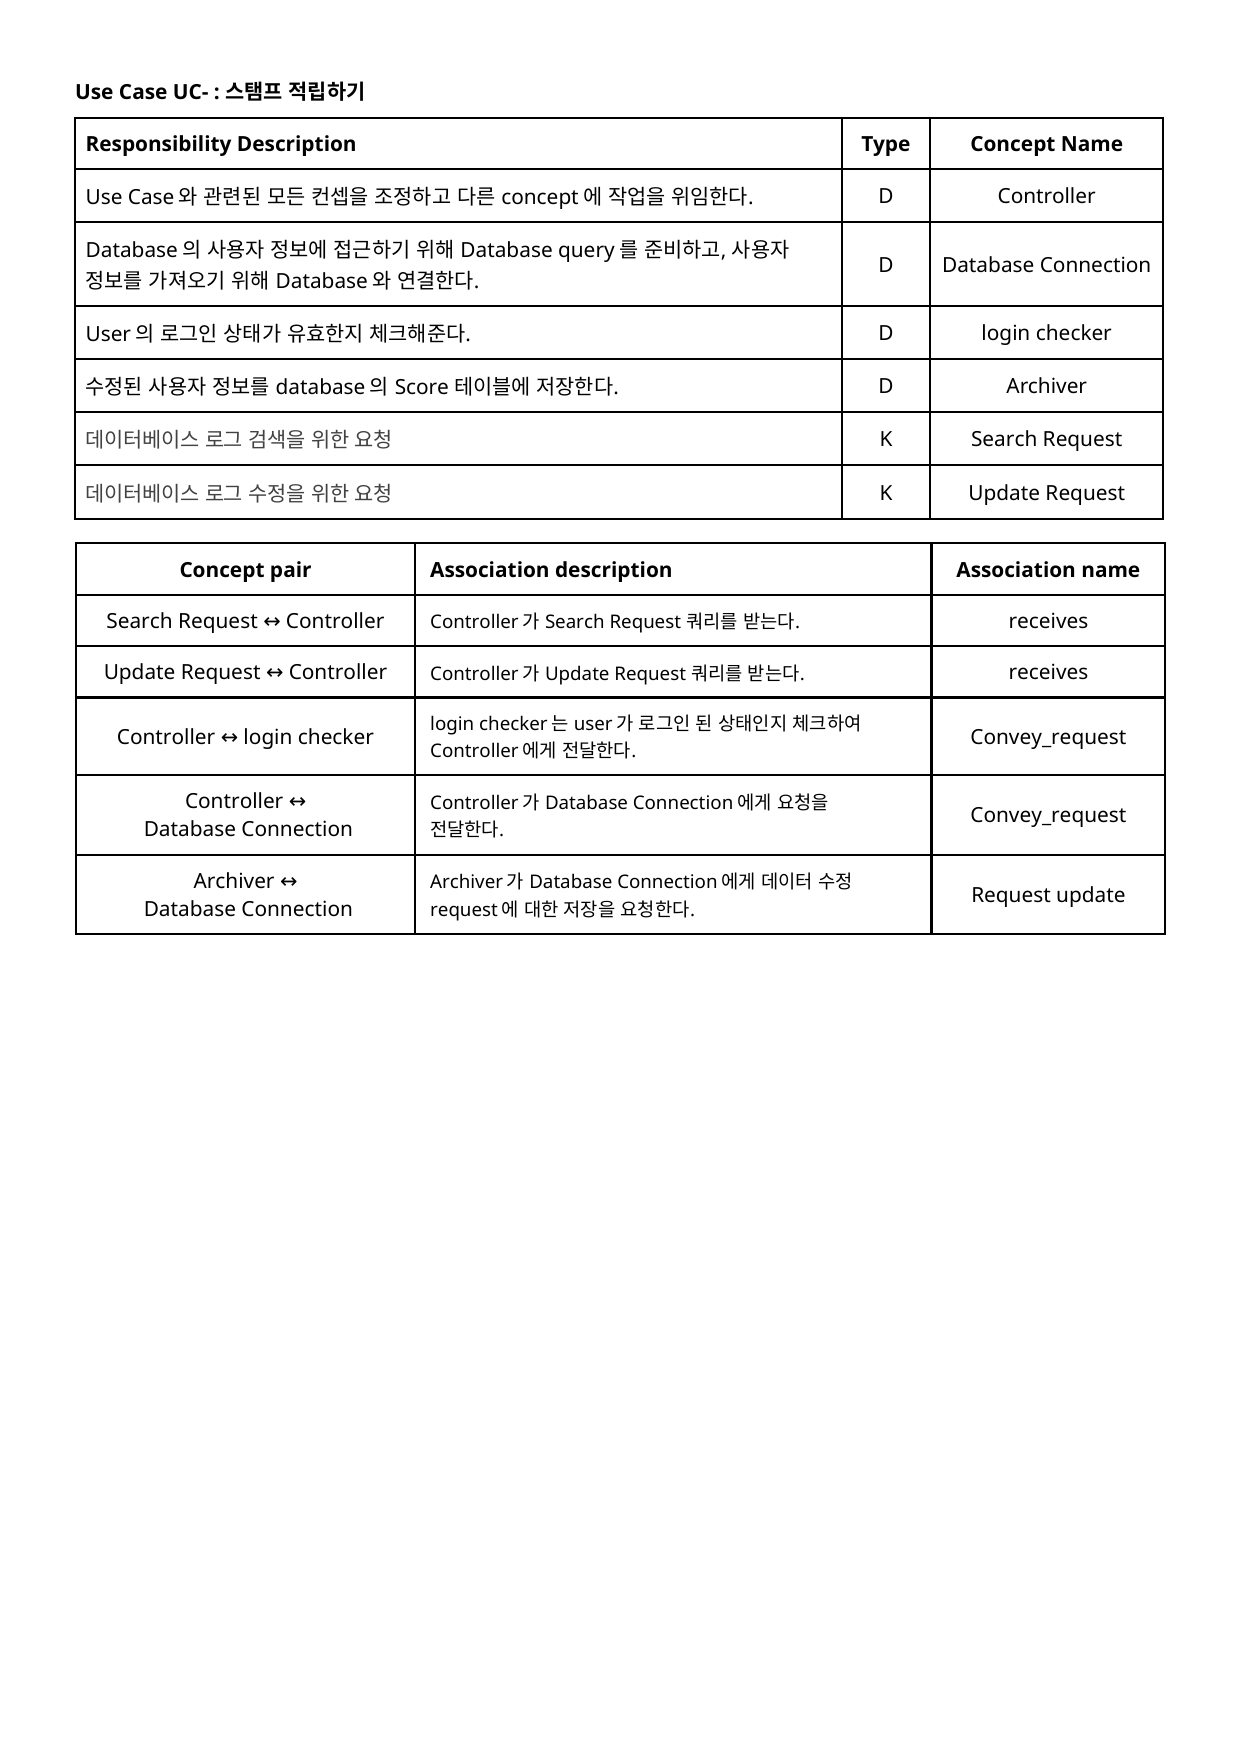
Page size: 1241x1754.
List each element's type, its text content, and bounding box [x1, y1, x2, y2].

table_cell K [843, 466, 929, 517]
table_cell D [843, 360, 929, 411]
table_cell Controller가 Database Connection에게 요청을 전달한다. [416, 776, 930, 853]
table_cell 수정된 사용자 정보를 database의 Score 테이블에 저장한다. [76, 360, 841, 411]
table_header Association name [933, 544, 1164, 594]
table_cell login checker [931, 307, 1162, 358]
table_cell Archiver가 Database Connection에게 데이터 수정 request에 대한 저장을 요청한다. [416, 856, 930, 933]
table_header Concept Name [931, 119, 1162, 168]
table_cell Database Connection [931, 223, 1162, 305]
table_cell Request update [933, 856, 1164, 933]
table_cell Archiver ↔ Database Connection [77, 856, 414, 933]
table_cell Search Request ↔ Controller [77, 596, 414, 645]
text Use Case UC- : 스탬프 적립하기 [75, 75, 1165, 105]
table_cell Update Request ↔ Controller [77, 647, 414, 696]
table_header Concept pair [77, 544, 414, 594]
table_cell K [843, 413, 929, 464]
table_cell D [843, 170, 929, 221]
table_cell Controller [931, 170, 1162, 221]
table_cell Use Case와 관련된 모든 컨셉을 조정하고 다른 concept에 작업을 위임한다. [76, 170, 841, 221]
table_cell receives [933, 647, 1164, 696]
table_cell Convey_request [933, 699, 1164, 774]
table_header Association description [416, 544, 930, 594]
table_cell D [843, 223, 929, 305]
table_cell D [843, 307, 929, 358]
table_header Type [843, 119, 929, 168]
table_header Responsibility Description [76, 119, 841, 168]
table_cell Update Request [931, 466, 1162, 517]
table_cell Controller가 Update Request 쿼리를 받는다. [416, 647, 930, 696]
table_cell Database의 사용자 정보에 접근하기 위해 Database query를 준비하고, 사용자 정보를 가져오기 위해 Database와 연결한다. [76, 223, 841, 305]
table_cell 데이터베이스 로그 검색을 위한 요청 [76, 413, 841, 464]
table_cell Controller ↔ Database Connection [77, 776, 414, 853]
table_cell Archiver [931, 360, 1162, 411]
table_cell Controller ↔ login checker [77, 699, 414, 774]
table_cell User의 로그인 상태가 유효한지 체크해준다. [76, 307, 841, 358]
table_cell Search Request [931, 413, 1162, 464]
table_cell Controller가 Search Request 쿼리를 받는다. [416, 596, 930, 645]
table_cell 데이터베이스 로그 수정을 위한 요청 [76, 466, 841, 517]
table_cell Convey_request [933, 776, 1164, 853]
table_cell receives [933, 596, 1164, 645]
table_cell login checker는 user가 로그인 된 상태인지 체크하여 Controller에게 전달한다. [416, 699, 930, 774]
